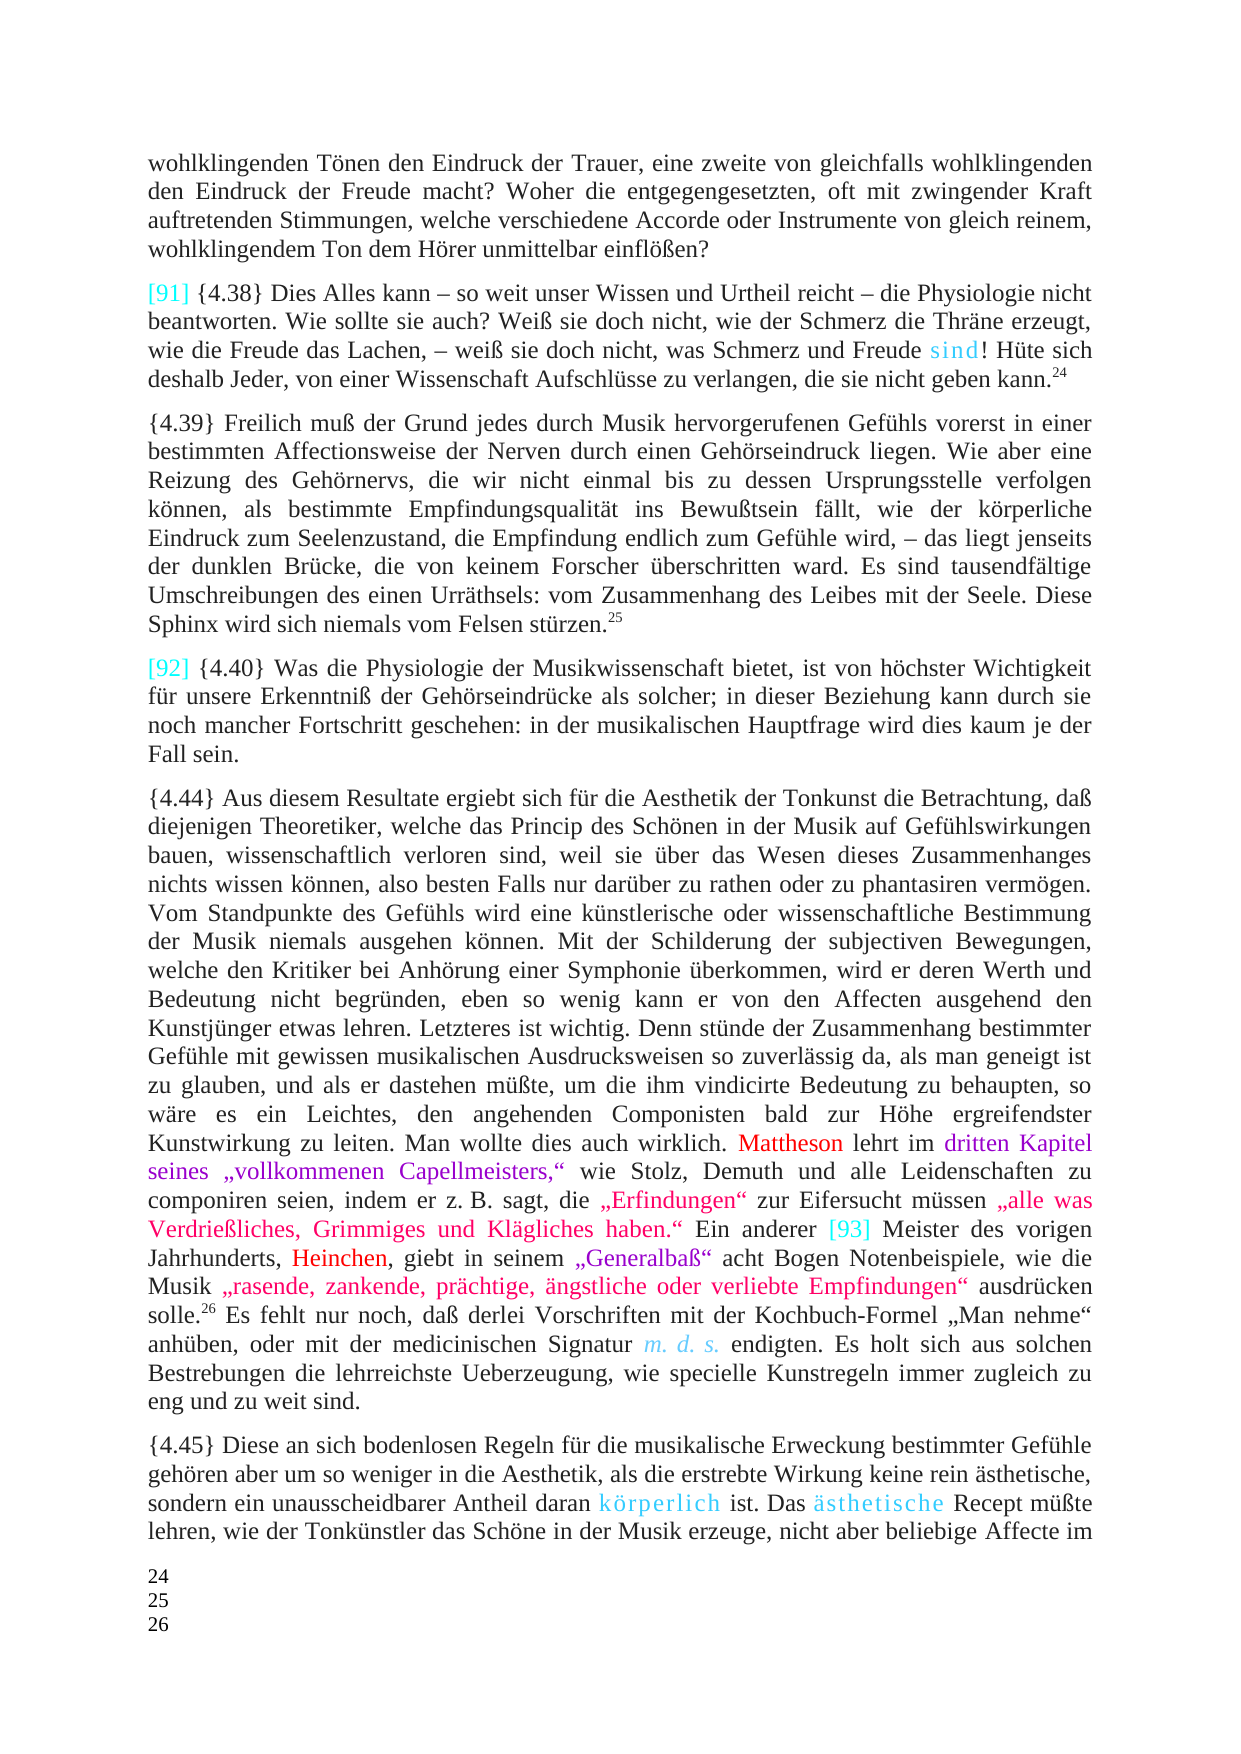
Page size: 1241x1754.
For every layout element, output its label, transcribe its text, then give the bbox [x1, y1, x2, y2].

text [148, 1430, 1093, 1545]
text [92] {4.40} Was die Physiologie der Musikwissenschaft bietet, ist von höchster Wichtigkeit für unsere Erkenntniß der Gehörseindrücke als solcher; in dieser Beziehung kann durch sie noch mancher Fortschritt geschehen: in der musikalischen Hauptfrage wird dies kaum je der Fall sein. [148, 653, 1093, 768]
text [91] {4.38} Dies Alles kann – so weit unser Wissen und Urtheil reicht – die Physiologie nicht beantworten. Wie sollte sie auch? Weiß sie doch nicht, wie der Schmerz die Thräne erzeugt, wie die Freude das Lachen, – weiß sie doch nicht, was Schmerz und Freude sind! Hüte sich deshalb Jeder, von einer Wissenschaft Aufschlüsse zu verlangen, die sie nicht geben kann. [148, 278, 1093, 393]
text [148, 148, 1093, 263]
text {4.44} Aus diesem Resultate ergiebt sich für die Aesthetik der Tonkunst die Betrachtung, daß diejenigen Theoretiker, welche das Princip des Schönen in der Musik auf Gefühlswirkungen bauen, wissenschaftlich verloren sind, weil sie über das Wesen dieses Zusammenhanges nichts wissen können, also besten Falls nur darüber zu rathen oder zu phantasiren vermögen. Vom Standpunkte des Gefühls wird eine künstlerische oder wissenschaftliche Bestimmung der Musik niemals ausgehen können. Mit der Schilderung der subjectiven Bewegungen, welche den Kritiker bei Anhörung einer Symphonie überkommen, wird er deren Werth und Bedeutung nicht begründen, eben so wenig kann er von den Affecten ausgehend den Kunstjünger etwas lehren. Letzteres ist wichtig. Denn stünde der Zusammenhang bestimmter Gefühle mit gewissen musikalischen Ausdrucksweisen so zuverlässig da, als man geneigt ist zu glauben, und als er dastehen müßte, um die ihm vindicirte Bedeutung zu behaupten, so wäre es ein Leichtes, den angehenden Componisten bald zur Höhe ergreifendster Kunstwirkung zu leiten. Man wollte dies auch wirklich. Mattheson lehrt im dritten Kapitel seines „vollkommenen Capellmeisters,“ wie Stolz, Demuth und alle Leidenschaften zu componiren seien, indem er z. B. sagt, die „Erfindungen“ zur Eifersucht müssen „alle was Verdrießliches, Grimmiges und Klägliches haben.“ Ein anderer [93] Meister des vorigen Jahrhunderts, Heinchen, giebt in seinem „Generalbaß“ acht Bogen Notenbeispiele, wie die Musik „rasende, zankende, prächtige, ängstliche oder verliebte Empfindungen“ ausdrücken solle. Es fehlt nur noch, daß derlei Vorschriften mit der Kochbuch-Formel „Man nehme“ anhüben, oder mit der medicinischen Signatur m. d. s. endigten. Es holt sich aus solchen Bestrebungen die lehrreichste Ueberzeugung, wie specielle Kunstregeln immer zugleich zu eng und zu weit sind. [148, 783, 1093, 1415]
text {4.39} Freilich muß der Grund jedes durch Musik hervorgerufenen Gefühls vorerst in einer bestimmten Affectionsweise der Nerven durch einen Gehörseindruck liegen. Wie aber eine Reizung des Gehörnervs, die wir nicht einmal bis zu dessen Ursprungsstelle verfolgen können, als bestimmte Empfindungsqualität ins Bewußtsein fällt, wie der körperliche Eindruck zum Seelenzustand, die Empfindung endlich zum Gefühle wird, – das liegt jenseits der dunklen Brücke, die von keinem Forscher überschritten ward. Es sind tausendfältige Umschreibungen des einen Urräthsels: vom Zusammenhang des Leibes mit der Seele. Diese Sphinx wird sich niemals vom Felsen stürzen. [148, 408, 1093, 638]
